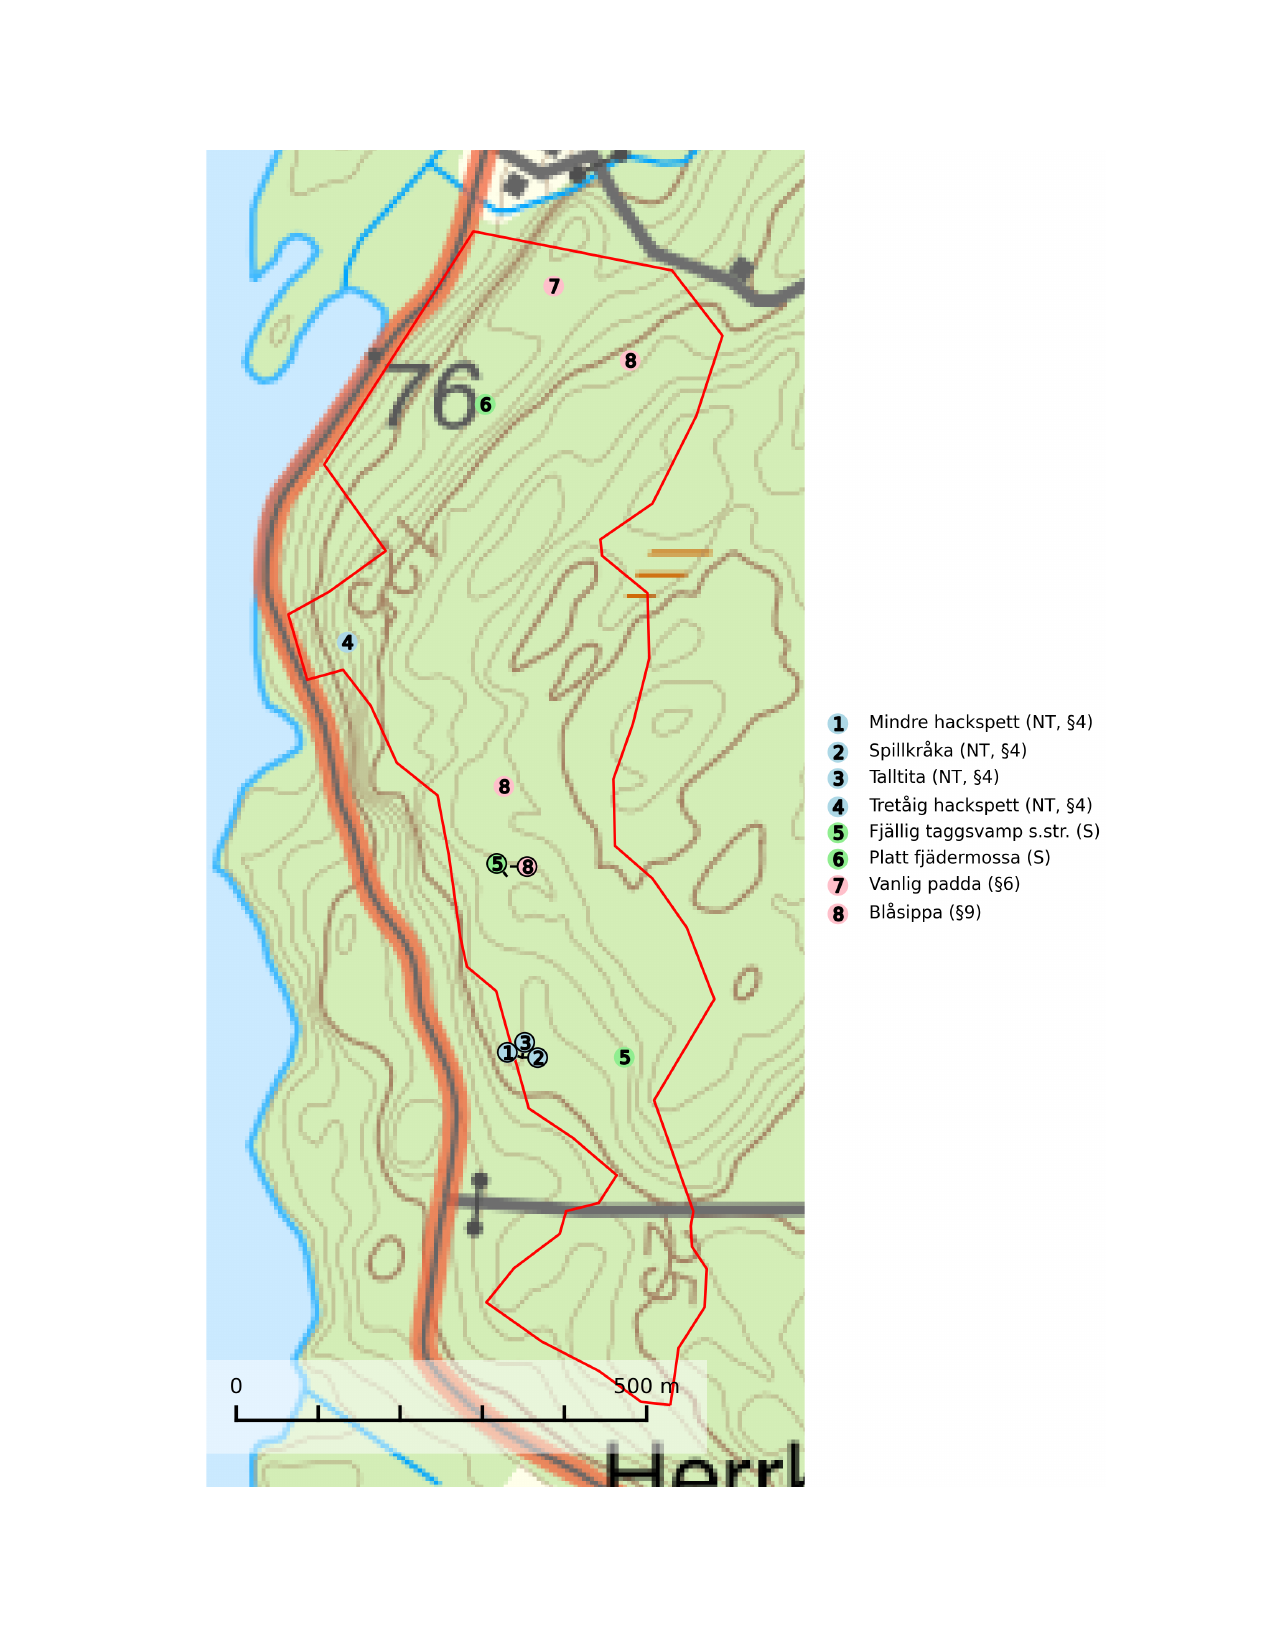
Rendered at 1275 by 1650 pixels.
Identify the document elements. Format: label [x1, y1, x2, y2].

picture [206, 150, 1107, 1487]
